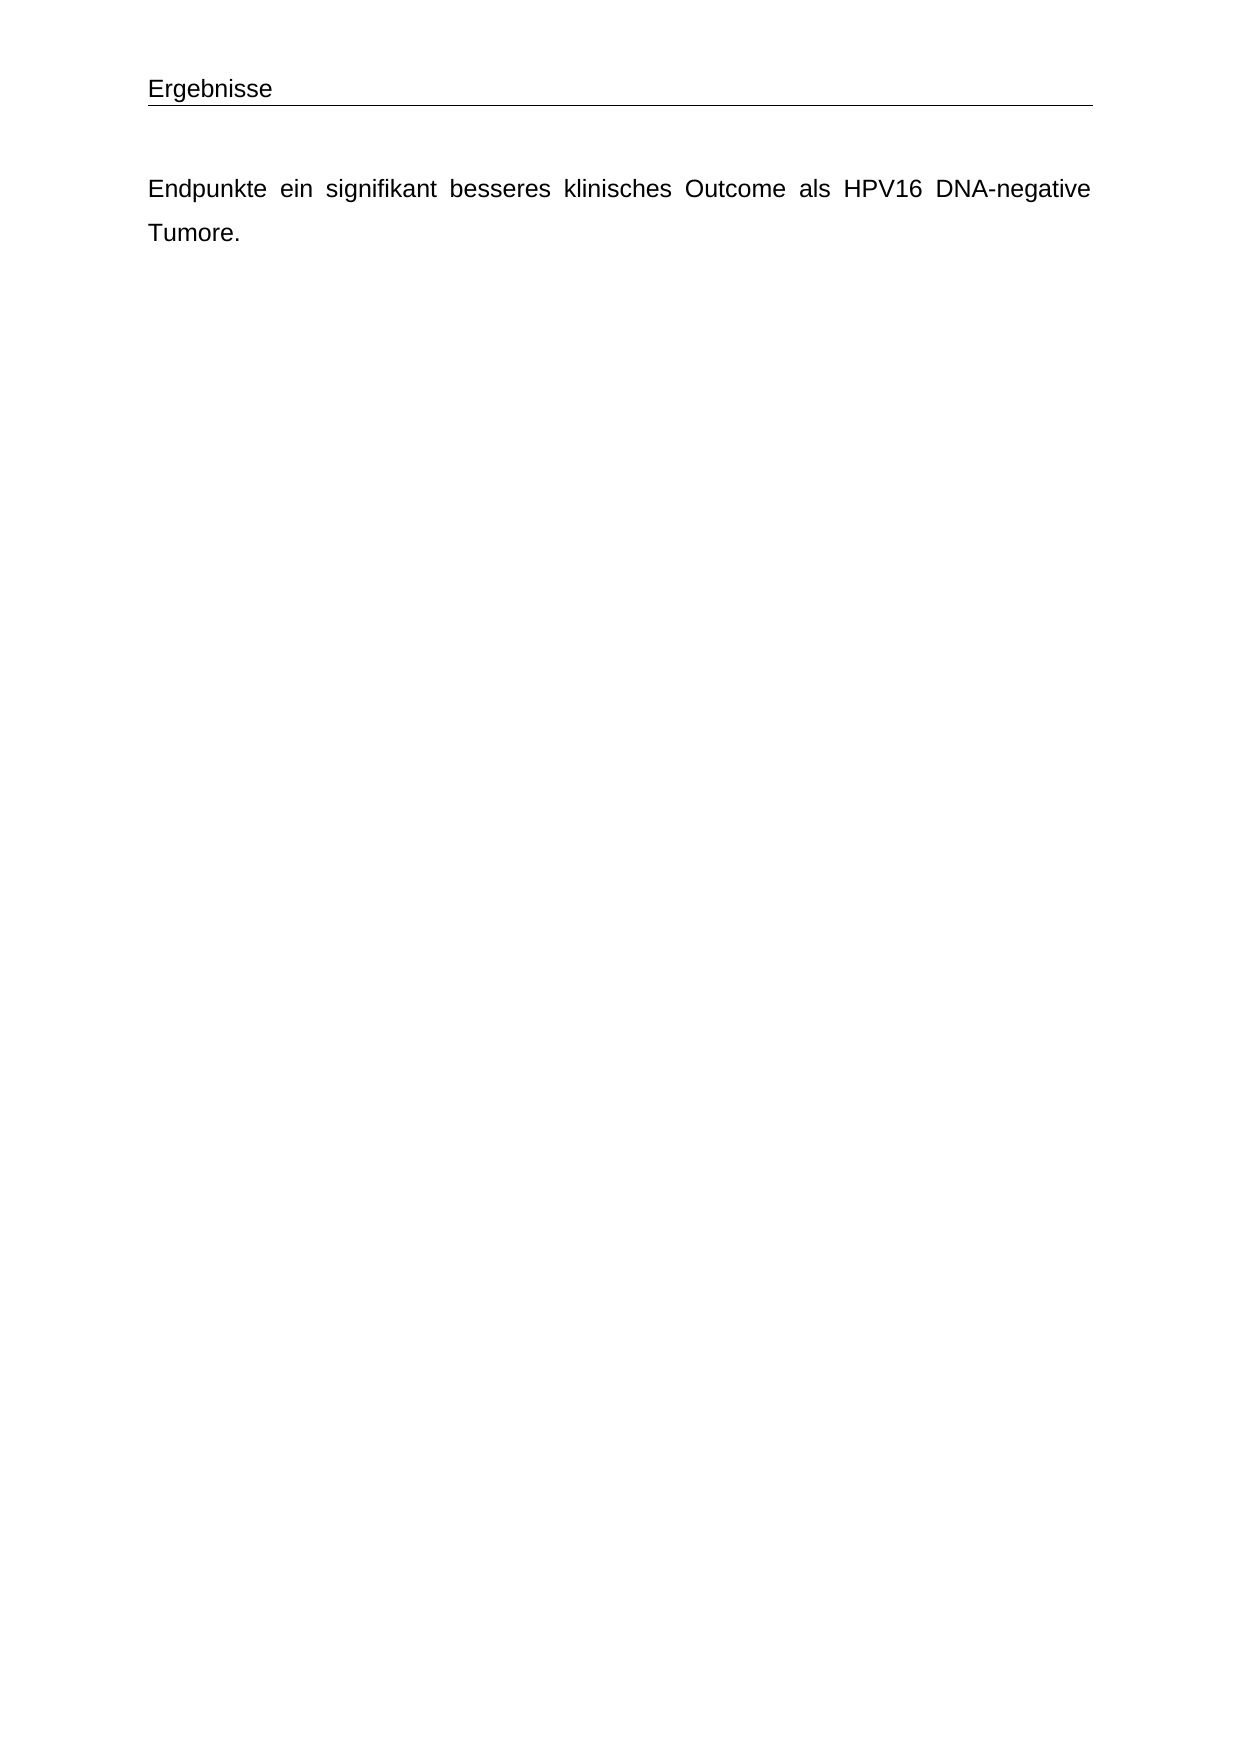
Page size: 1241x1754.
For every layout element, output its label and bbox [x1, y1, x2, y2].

text [148, 174, 1093, 246]
